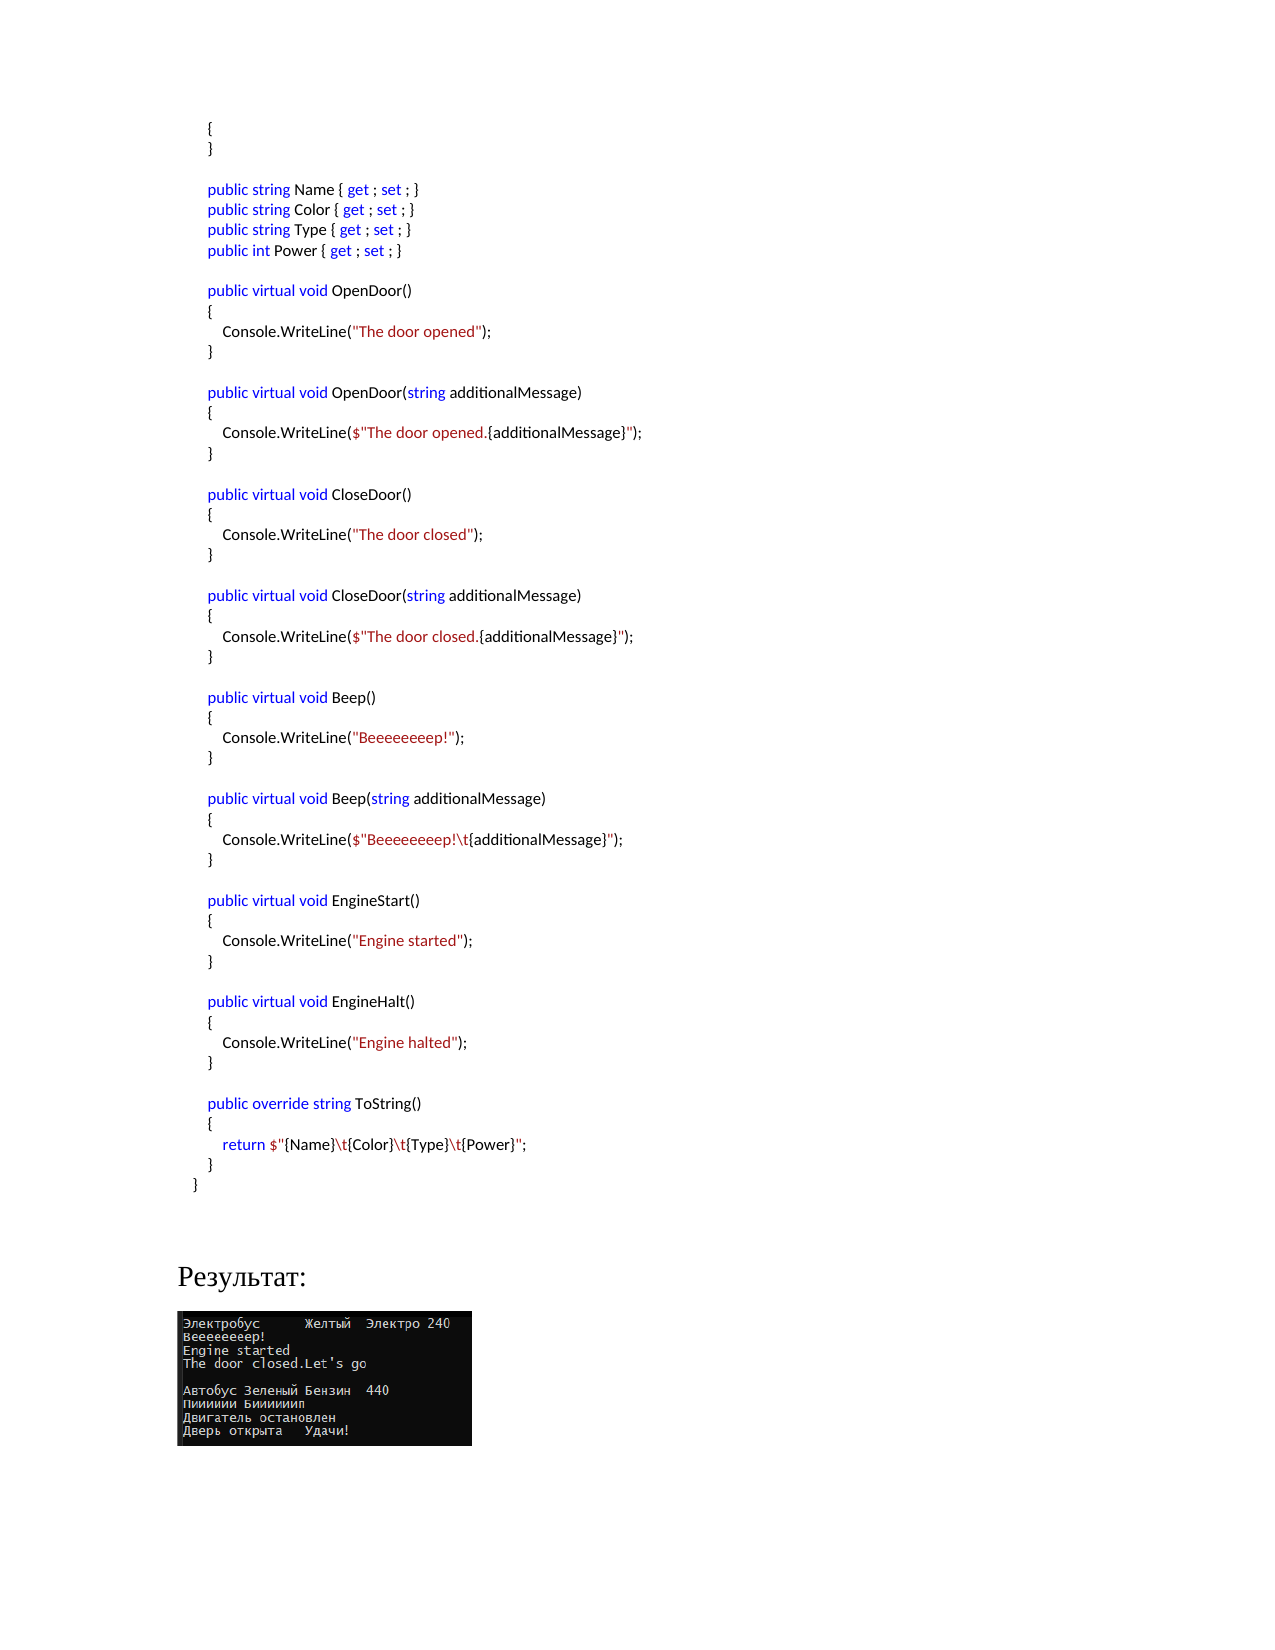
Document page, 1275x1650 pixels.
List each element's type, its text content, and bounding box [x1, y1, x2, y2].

text public virtual void OpenDoor() [177, 281, 1186, 301]
text Console.WriteLine("Engine halted"); [177, 1032, 1186, 1052]
text { [177, 809, 1186, 829]
text public virtual void CloseDoor(string additionalMessage) [177, 585, 1186, 606]
text Console.WriteLine($"The door closed.{additionalMessage}"); [177, 626, 1186, 646]
text } [177, 1052, 1186, 1073]
text { [177, 707, 1186, 727]
text { [177, 1113, 1186, 1134]
text { [177, 910, 1186, 931]
text { [177, 606, 1186, 626]
text public virtual void EngineHalt() [177, 992, 1186, 1012]
text public int Power { get ; set ; } [177, 240, 1186, 260]
text { [177, 402, 1186, 423]
text public virtual void OpenDoor(string additionalMessage) [177, 382, 1186, 402]
text } [177, 1154, 1186, 1174]
text public virtual void Beep() [177, 687, 1186, 707]
text Console.WriteLine("Engine started"); [177, 931, 1186, 951]
text { [177, 504, 1186, 524]
text Console.WriteLine("Beeeeeeeep!"); [177, 727, 1186, 748]
picture [177, 1311, 472, 1446]
text } [177, 342, 1186, 362]
text } [177, 1174, 1186, 1195]
text public virtual void Beep(string additionalMessage) [177, 788, 1186, 809]
text Console.WriteLine("The door opened"); [177, 321, 1186, 342]
text { [177, 118, 1186, 138]
text return $"{Name}\t{Color}\t{Type}\t{Power}"; [177, 1134, 1186, 1154]
text Console.WriteLine($"The door opened.{additionalMessage}"); [177, 423, 1186, 443]
text } [177, 849, 1186, 870]
text public string Color { get ; set ; } [177, 199, 1186, 220]
text Console.WriteLine($"Beeeeeeeep!\t{additionalMessage}"); [177, 829, 1186, 849]
text public virtual void EngineStart() [177, 890, 1186, 910]
text } [177, 646, 1186, 667]
text } [177, 748, 1186, 768]
text Console.WriteLine("The door closed"); [177, 524, 1186, 545]
text public string Type { get ; set ; } [177, 220, 1186, 240]
text { [177, 1012, 1186, 1032]
text { [177, 301, 1186, 321]
text } [177, 951, 1186, 971]
text } [177, 138, 1186, 159]
text } [177, 545, 1186, 565]
text public string Name { get ; set ; } [177, 179, 1186, 199]
text public virtual void CloseDoor() [177, 484, 1186, 504]
text Результат: [177, 1259, 1186, 1292]
text } [177, 443, 1186, 463]
text public override string ToString() [177, 1093, 1186, 1113]
